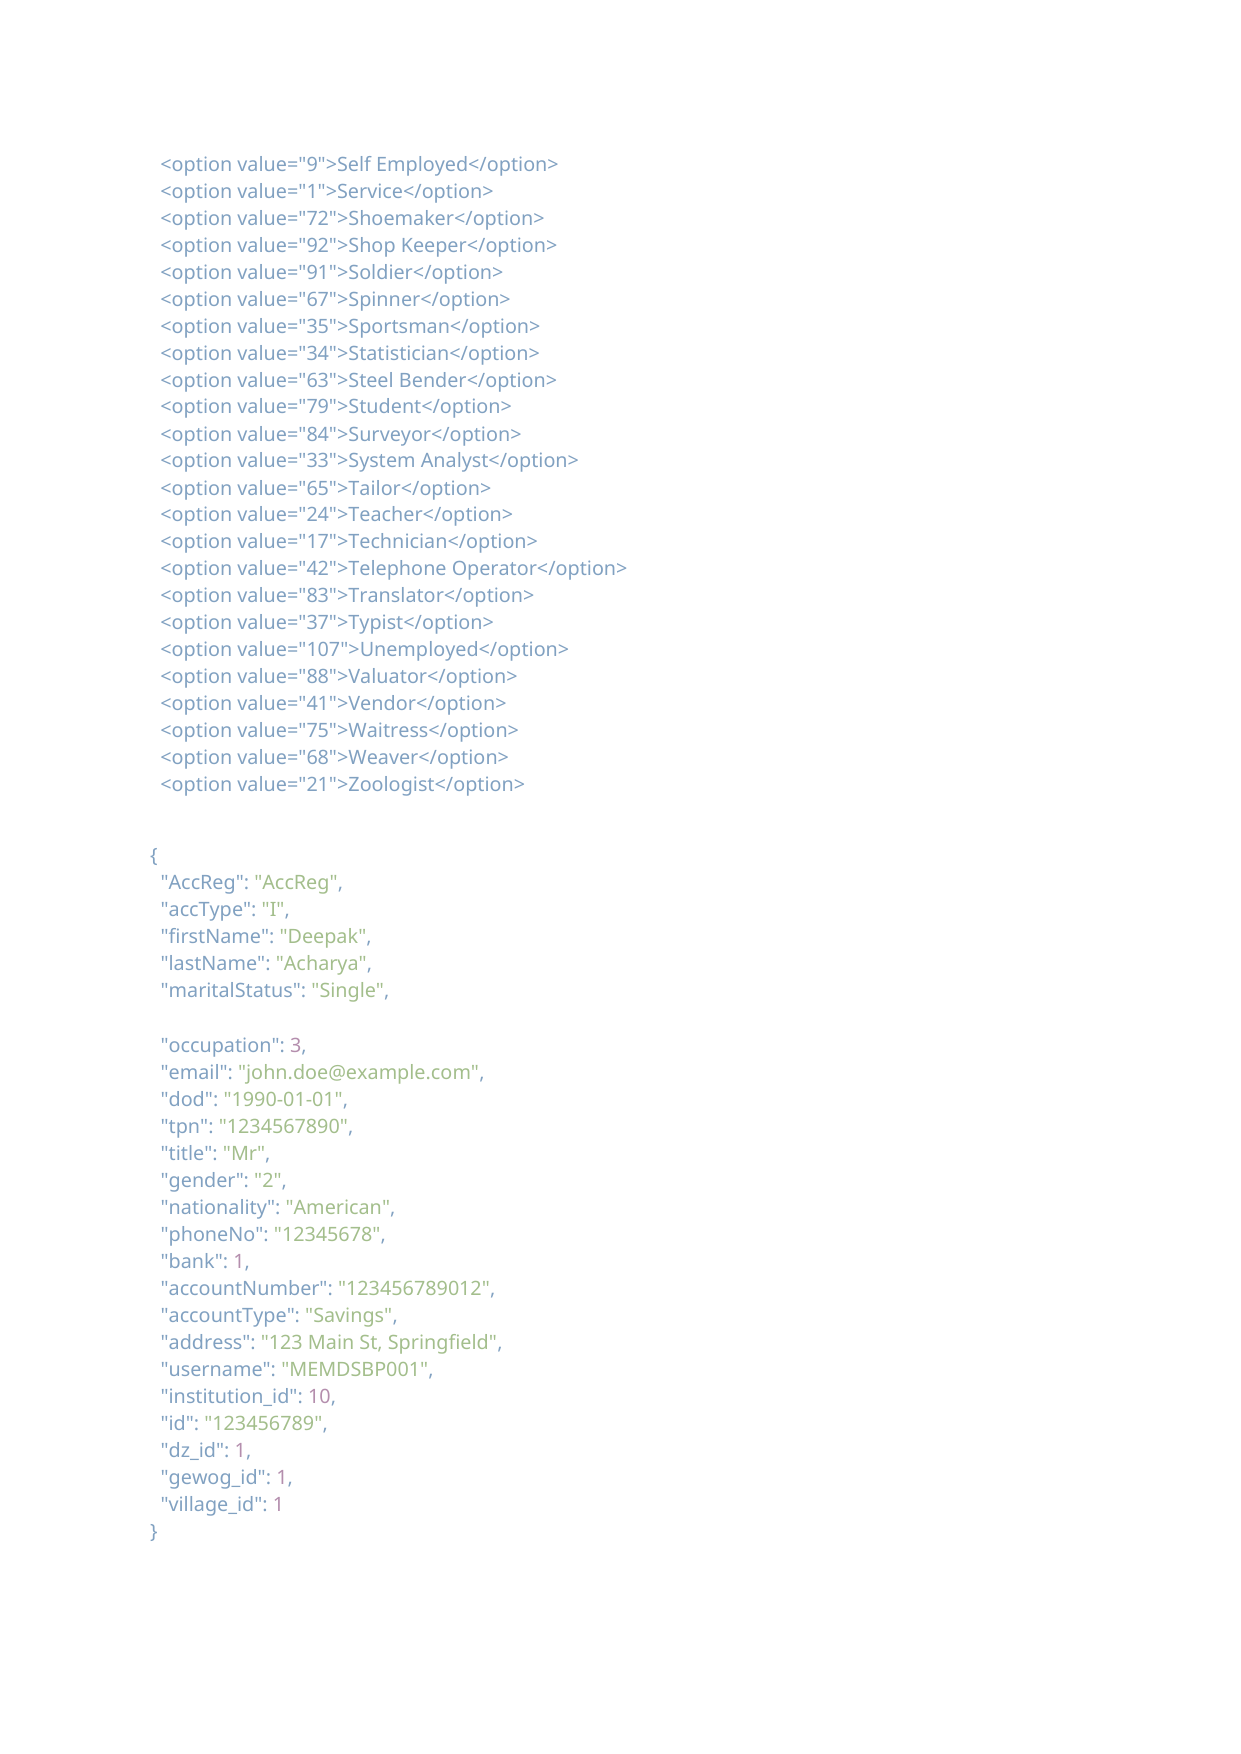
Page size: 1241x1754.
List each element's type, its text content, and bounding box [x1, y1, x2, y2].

text "occupation": 3, [150, 1032, 1090, 1058]
text "title": "Mr", [150, 1139, 1090, 1166]
text <option value="72">Shoemaker</option> [150, 204, 1090, 231]
text "village_id": 1 [150, 1490, 1090, 1517]
text <option value="9">Self Employed</option> [150, 150, 1090, 177]
text "dz_id": 1, [150, 1436, 1090, 1463]
text <option value="41">Vendor</option> [150, 689, 1090, 717]
text <option value="37">Typist</option> [150, 609, 1090, 636]
text <option value="17">Technician</option> [150, 528, 1090, 555]
text <option value="65">Tailor</option> [150, 474, 1090, 501]
text "gender": "2", [150, 1166, 1090, 1193]
text "email": "john.doe@example.com", [150, 1058, 1090, 1086]
text "gewog_id": 1, [150, 1463, 1090, 1490]
text "username": "MEMDSBP001", [150, 1355, 1090, 1382]
text "dod": "1990-01-01", [150, 1086, 1090, 1112]
text <option value="33">System Analyst</option> [150, 447, 1090, 474]
text "firstName": "Deepak", [150, 923, 1090, 949]
text <option value="91">Soldier</option> [150, 258, 1090, 285]
text <option value="79">Student</option> [150, 393, 1090, 420]
text <option value="63">Steel Bender</option> [150, 366, 1090, 393]
text <option value="1">Service</option> [150, 177, 1090, 204]
text "accountType": "Savings", [150, 1301, 1090, 1328]
text "address": "123 Main St, Springfield", [150, 1328, 1090, 1355]
text "AccReg": "AccReg", [150, 869, 1090, 896]
text <option value="75">Waitress</option> [150, 717, 1090, 743]
text <option value="88">Valuator</option> [150, 663, 1090, 689]
text "tpn": "1234567890", [150, 1112, 1090, 1139]
text <option value="83">Translator</option> [150, 582, 1090, 609]
text "institution_id": 10, [150, 1382, 1090, 1409]
text <option value="34">Statistician</option> [150, 339, 1090, 366]
text { [150, 842, 1090, 869]
text "accountNumber": "123456789012", [150, 1274, 1090, 1301]
text "nationality": "American", [150, 1193, 1090, 1220]
text "id": "123456789", [150, 1409, 1090, 1436]
text <option value="92">Shop Keeper</option> [150, 231, 1090, 258]
text <option value="67">Spinner</option> [150, 285, 1090, 312]
text <option value="35">Sportsman</option> [150, 312, 1090, 339]
text "lastName": "Acharya", [150, 949, 1090, 977]
text "phoneNo": "12345678", [150, 1220, 1090, 1247]
text "maritalStatus": "Single", [150, 977, 1090, 1003]
text <option value="24">Teacher</option> [150, 501, 1090, 528]
text <option value="21">Zoologist</option> [150, 771, 1090, 797]
text <option value="42">Telephone Operator</option> [150, 555, 1090, 582]
text "accType": "I", [150, 896, 1090, 923]
text <option value="68">Weaver</option> [150, 743, 1090, 771]
text <option value="107">Unemployed</option> [150, 636, 1090, 663]
text } [150, 1517, 1090, 1544]
text "bank": 1, [150, 1247, 1090, 1274]
text <option value="84">Surveyor</option> [150, 420, 1090, 447]
